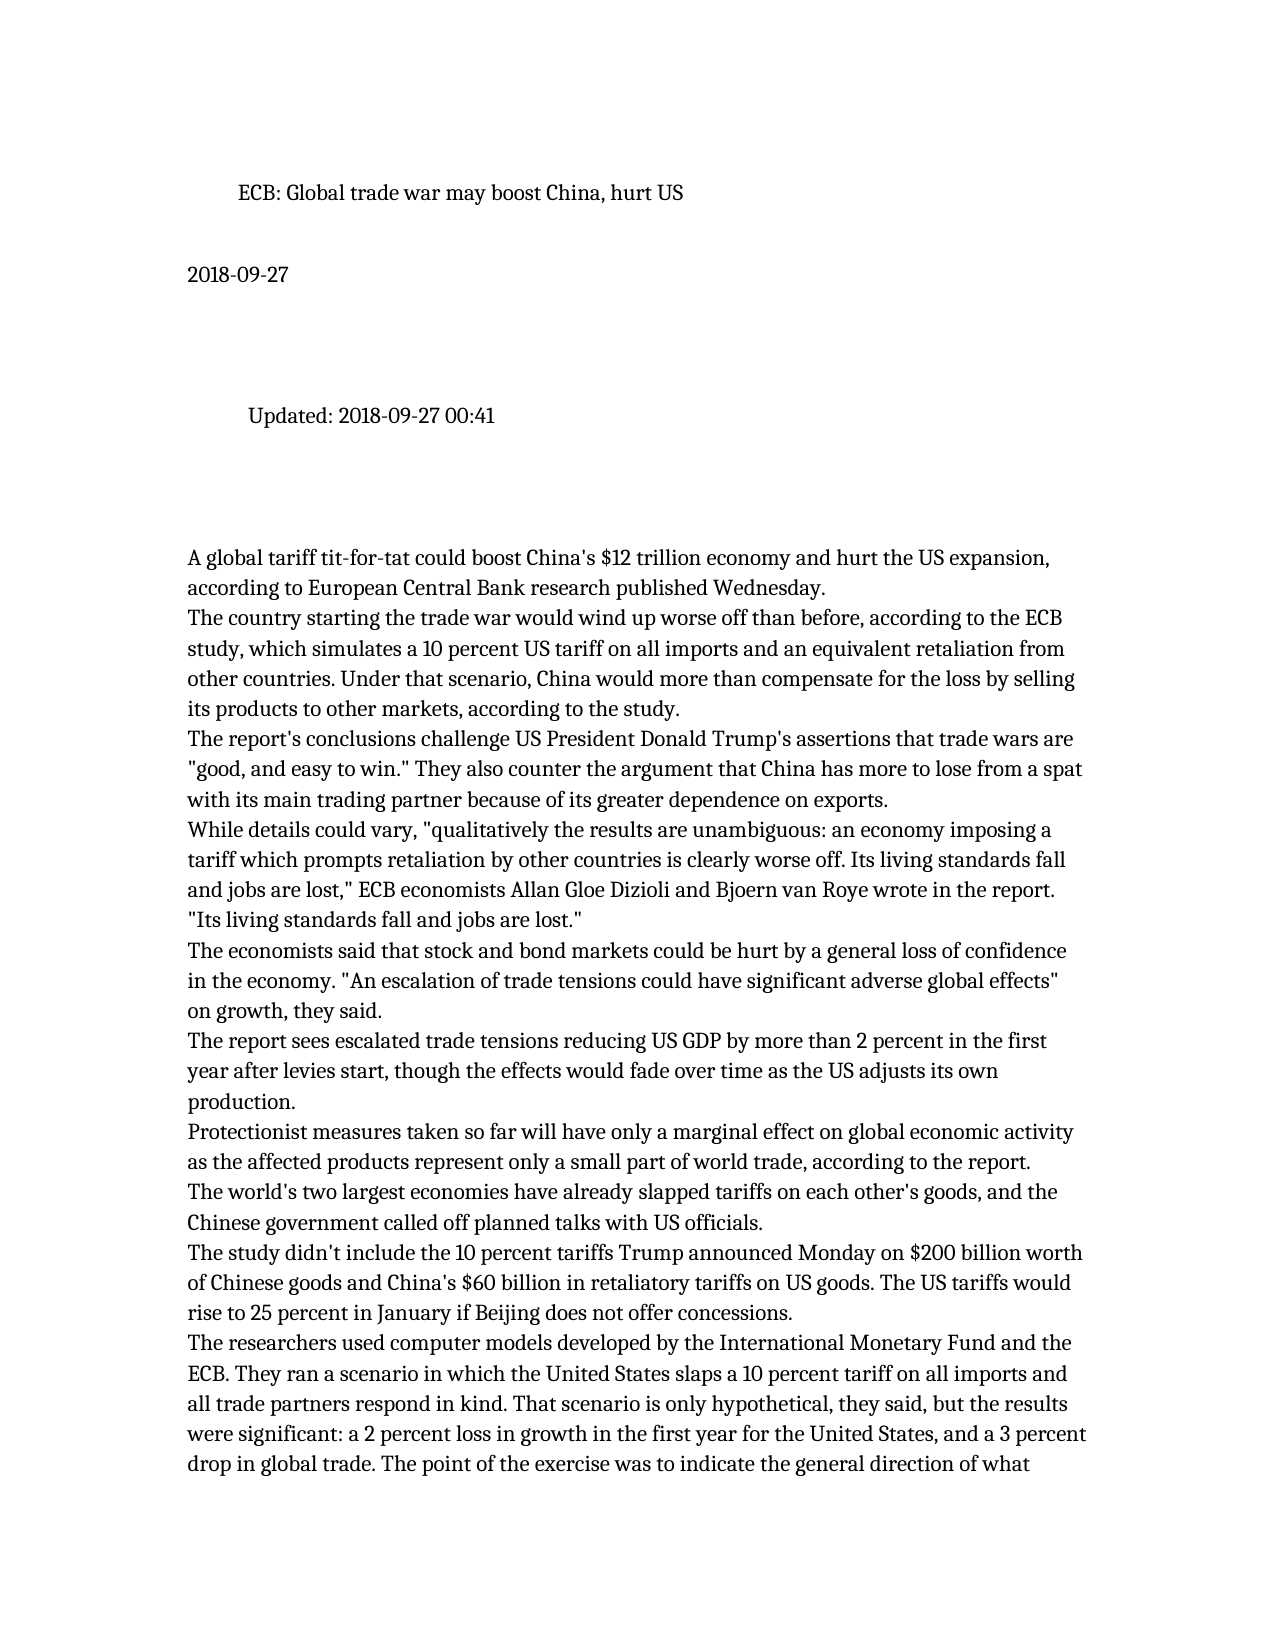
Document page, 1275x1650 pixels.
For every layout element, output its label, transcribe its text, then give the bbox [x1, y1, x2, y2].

text 2018-09-27 [187, 261, 1087, 288]
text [187, 484, 1087, 1477]
text Updated: 2018-09-27 00:41 [187, 312, 1087, 460]
text ECB: Global trade war may boost China, hurt US [187, 150, 1087, 237]
